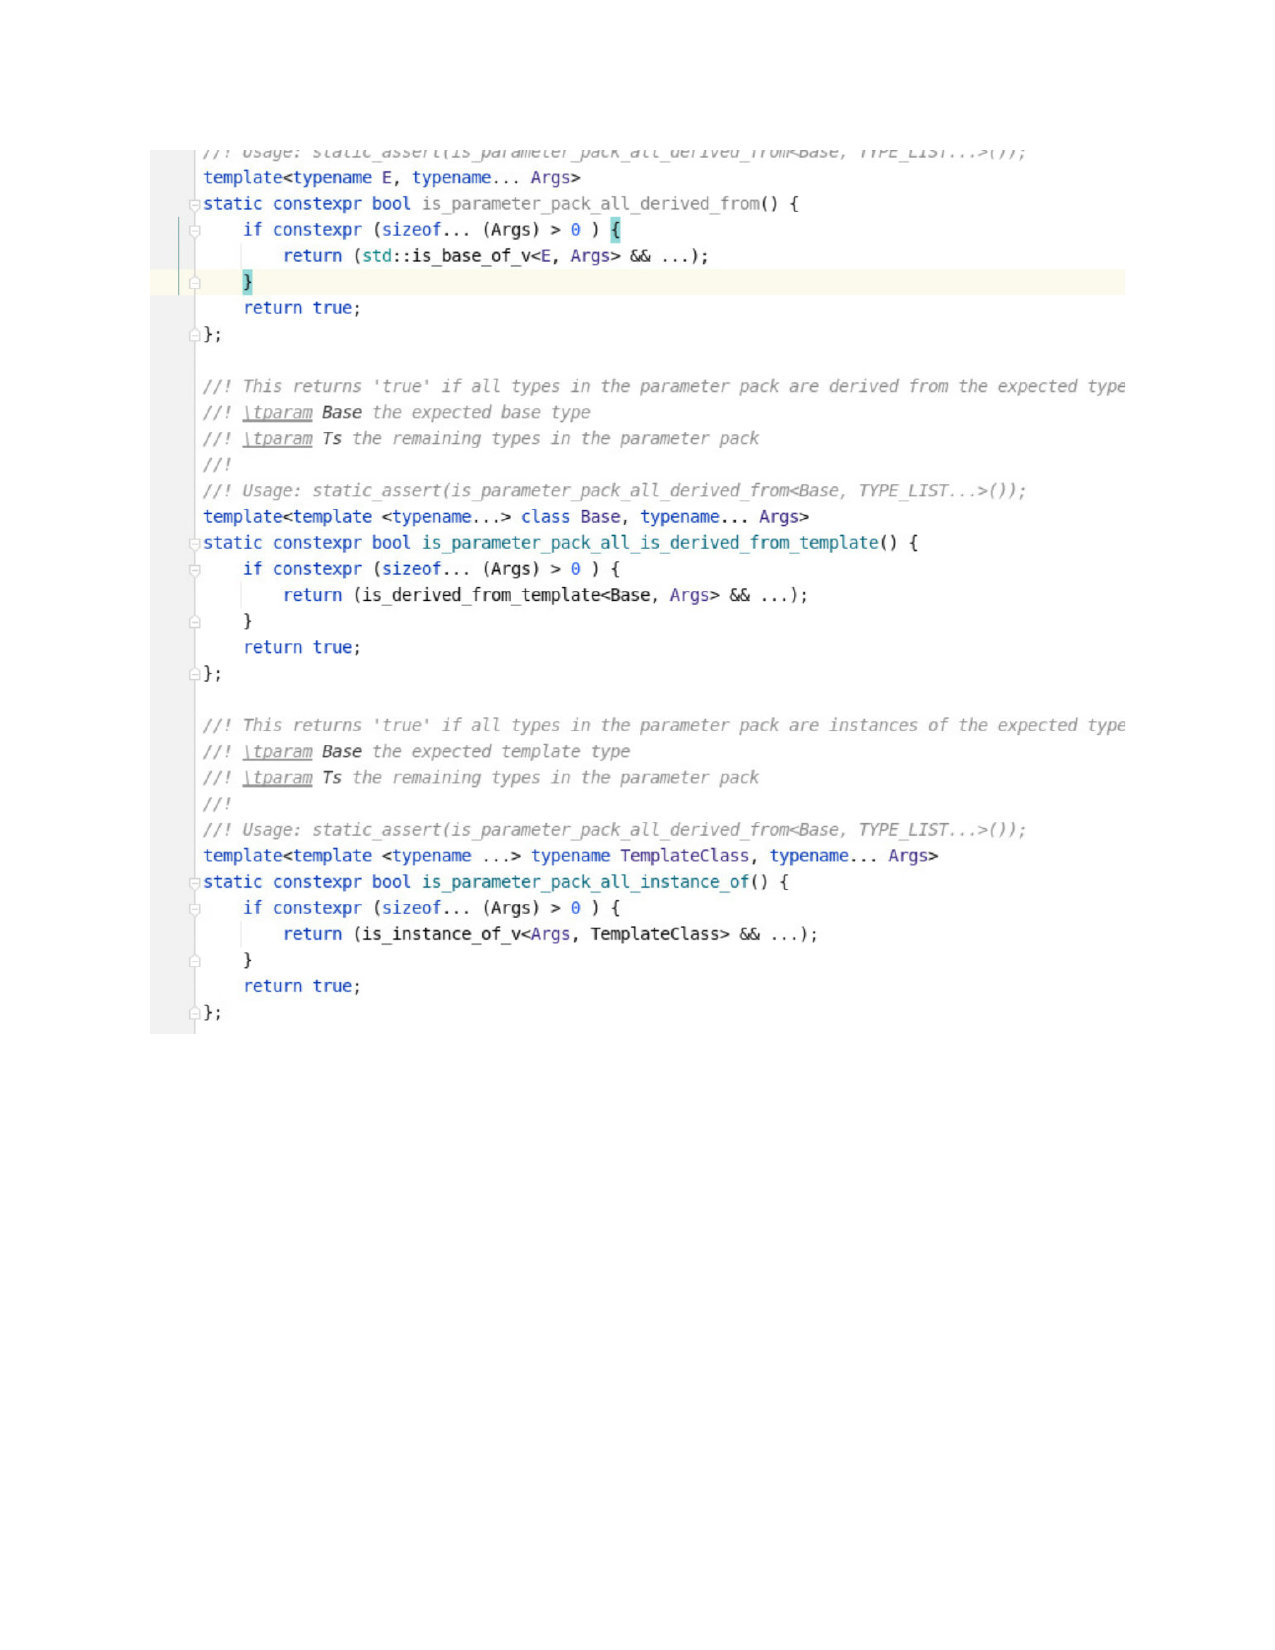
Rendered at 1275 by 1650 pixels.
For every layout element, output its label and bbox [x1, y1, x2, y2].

picture [150, 150, 1125, 1034]
